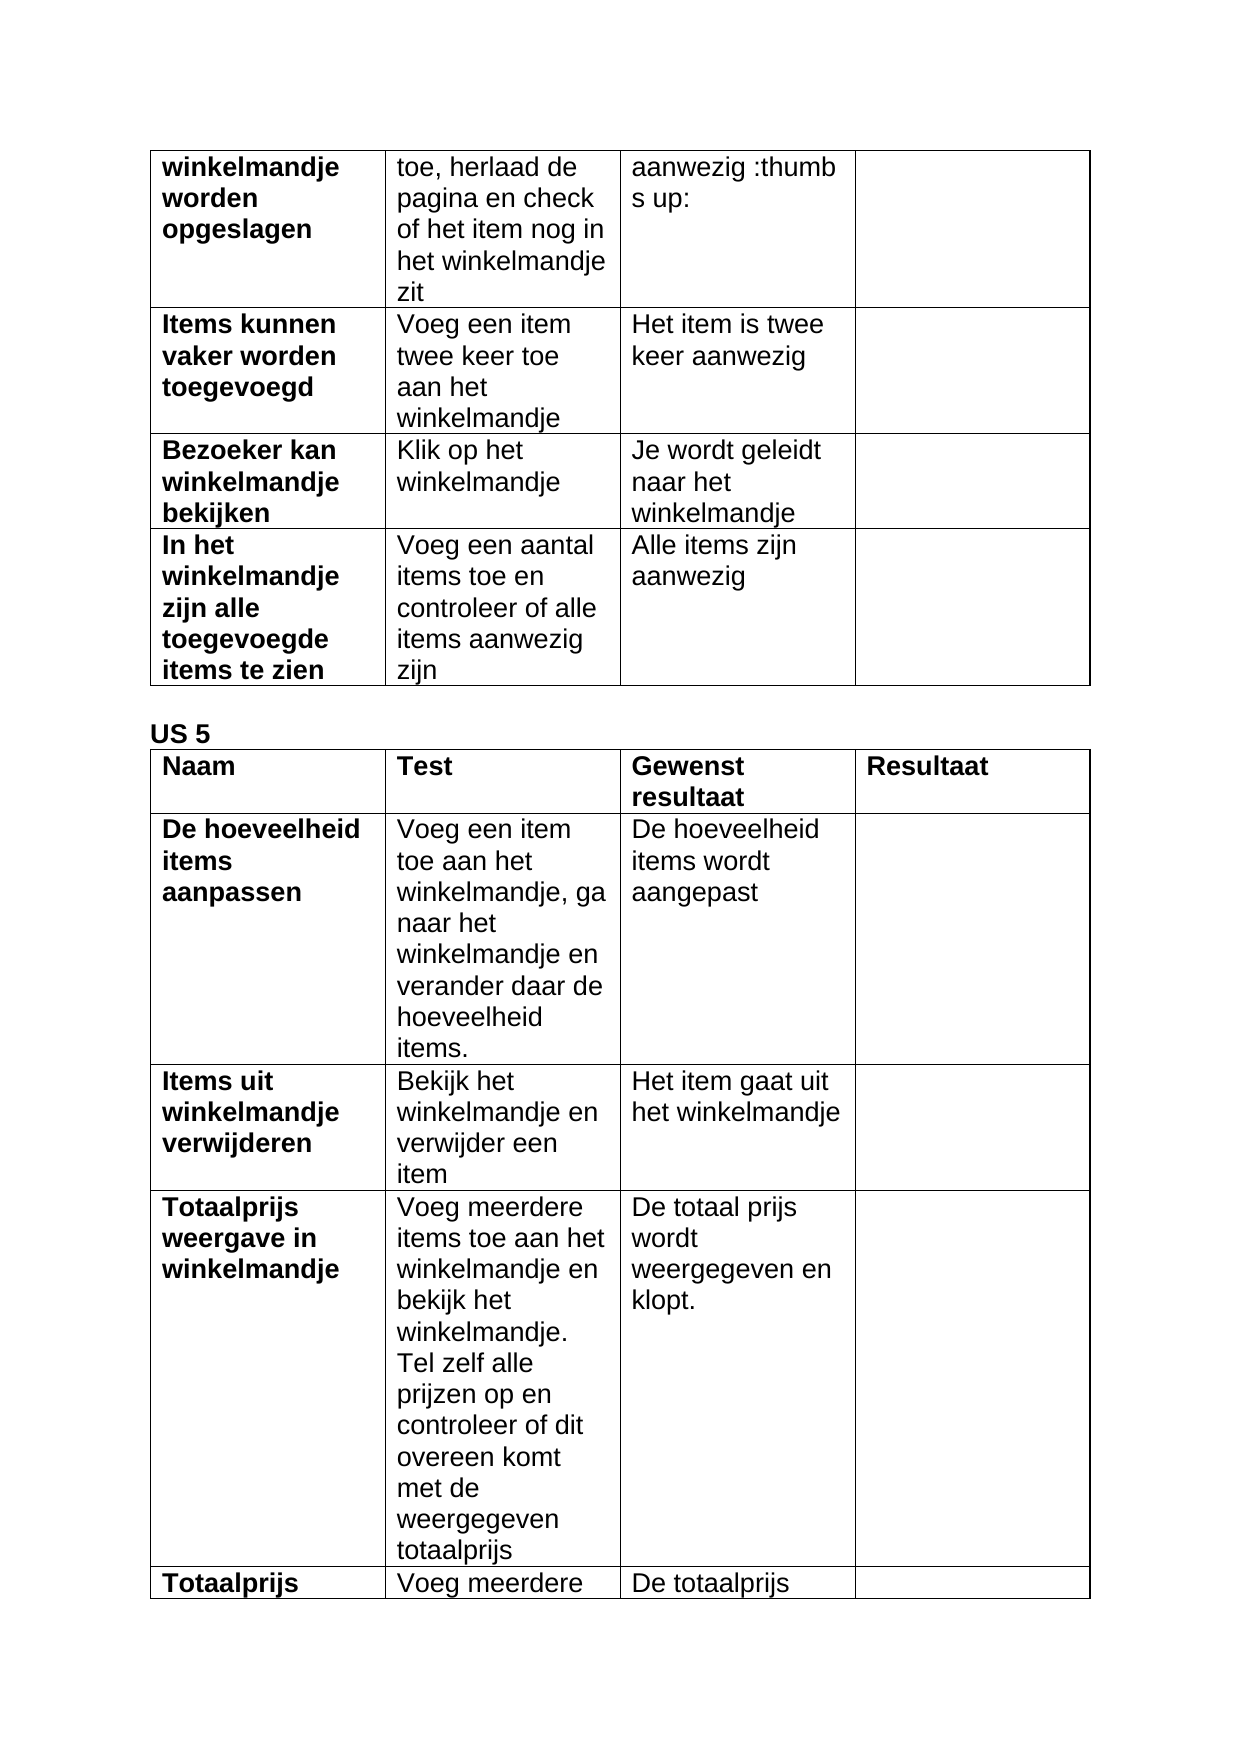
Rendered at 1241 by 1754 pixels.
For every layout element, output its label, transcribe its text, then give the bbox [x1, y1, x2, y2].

table_cell [856, 529, 1089, 685]
table_cell [856, 1191, 1089, 1566]
table_header Gewenst resultaat [621, 750, 855, 812]
table_cell [856, 1065, 1089, 1189]
table_cell De totaal prijs wordt weergegeven en klopt. [621, 1191, 855, 1566]
table_cell Totaalprijs correct aanpassen bij aanpassing aan winkelmandje [151, 1567, 385, 1598]
table_cell [856, 434, 1089, 528]
table_cell Voeg een item toe, herlaad de pagina en check of het item nog in het winkelmandje zit [386, 151, 620, 307]
table_cell Totaalprijs weergave in winkelmandje [151, 1191, 385, 1566]
table_cell [856, 814, 1089, 1063]
table_cell De totaalprijs wordt aangepast nadat het item is verwijderd [621, 1567, 855, 1598]
table_cell Alle items zijn aanwezig [621, 529, 855, 685]
table_header Test [386, 750, 620, 812]
table_cell Bekijk het winkelmandje en verwijder een item [386, 1065, 620, 1189]
table_cell Item is nog aanwezig :thumbs up: [621, 151, 855, 307]
table_cell De hoeveelheid items aanpassen [151, 814, 385, 1063]
table_cell Voeg een item toe aan het winkelmandje, ga naar het winkelmandje en verander daar de hoeveelheid items. [386, 814, 620, 1063]
table_cell In het winkelmandje zijn alle toegevoegde items te zien [151, 529, 385, 685]
table_cell Bezoeker kan winkelmandje bekijken [151, 434, 385, 528]
table_header Resultaat [856, 750, 1089, 812]
table_cell Je wordt geleidt naar het winkelmandje [621, 434, 855, 528]
table_cell Voeg een aantal items toe en controleer of alle items aanwezig zijn [386, 529, 620, 685]
table_cell Klik op het winkelmandje [386, 434, 620, 528]
table_cell Het item gaat uit het winkelmandje [621, 1065, 855, 1189]
text US 5 [150, 718, 1090, 749]
table_cell Het item is twee keer aanwezig [621, 308, 855, 433]
table_cell [856, 151, 1089, 307]
table_cell [856, 1567, 1089, 1598]
table_cell Items uit winkelmandje verwijderen [151, 1065, 385, 1189]
table_cell Items kunnen vaker worden toegevoegd [151, 308, 385, 433]
table_cell Items in winkelmandje worden opgeslagen [151, 151, 385, 307]
table_cell Voeg een item twee keer toe aan het winkelmandje [386, 308, 620, 433]
table_header Naam [151, 750, 385, 812]
table_cell Voeg meerdere items toe aan het winkelmandje en bekijk het winkelmandje. Tel zelf alle prijzen op en controleer of dit overeen komt met de weergegeven totaalprijs [386, 1191, 620, 1566]
table_cell [856, 308, 1089, 433]
table_cell De hoeveelheid items wordt aangepast [621, 814, 855, 1063]
